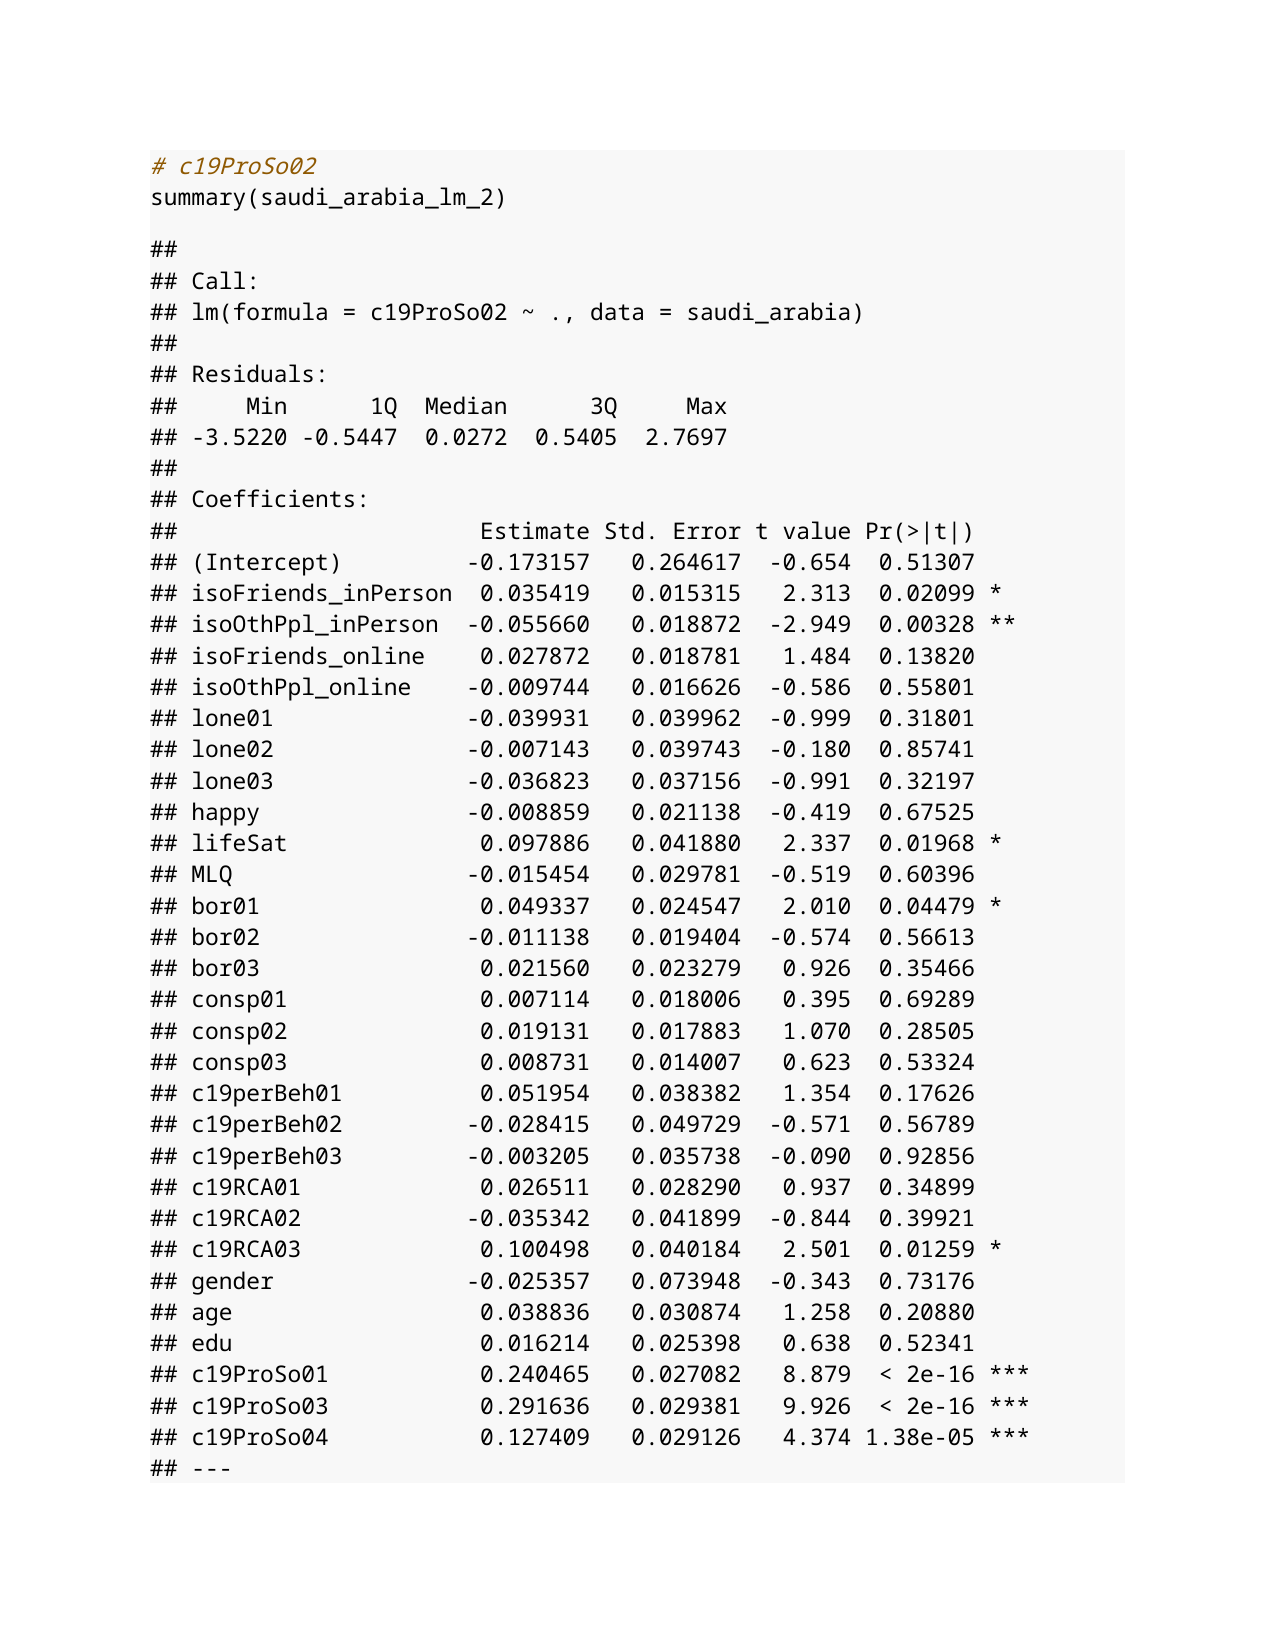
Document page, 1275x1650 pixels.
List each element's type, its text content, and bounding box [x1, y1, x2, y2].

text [150, 233, 1125, 1483]
text # c19ProSo02 summary(saudi_arabia_lm_2) [315, 150, 1125, 212]
